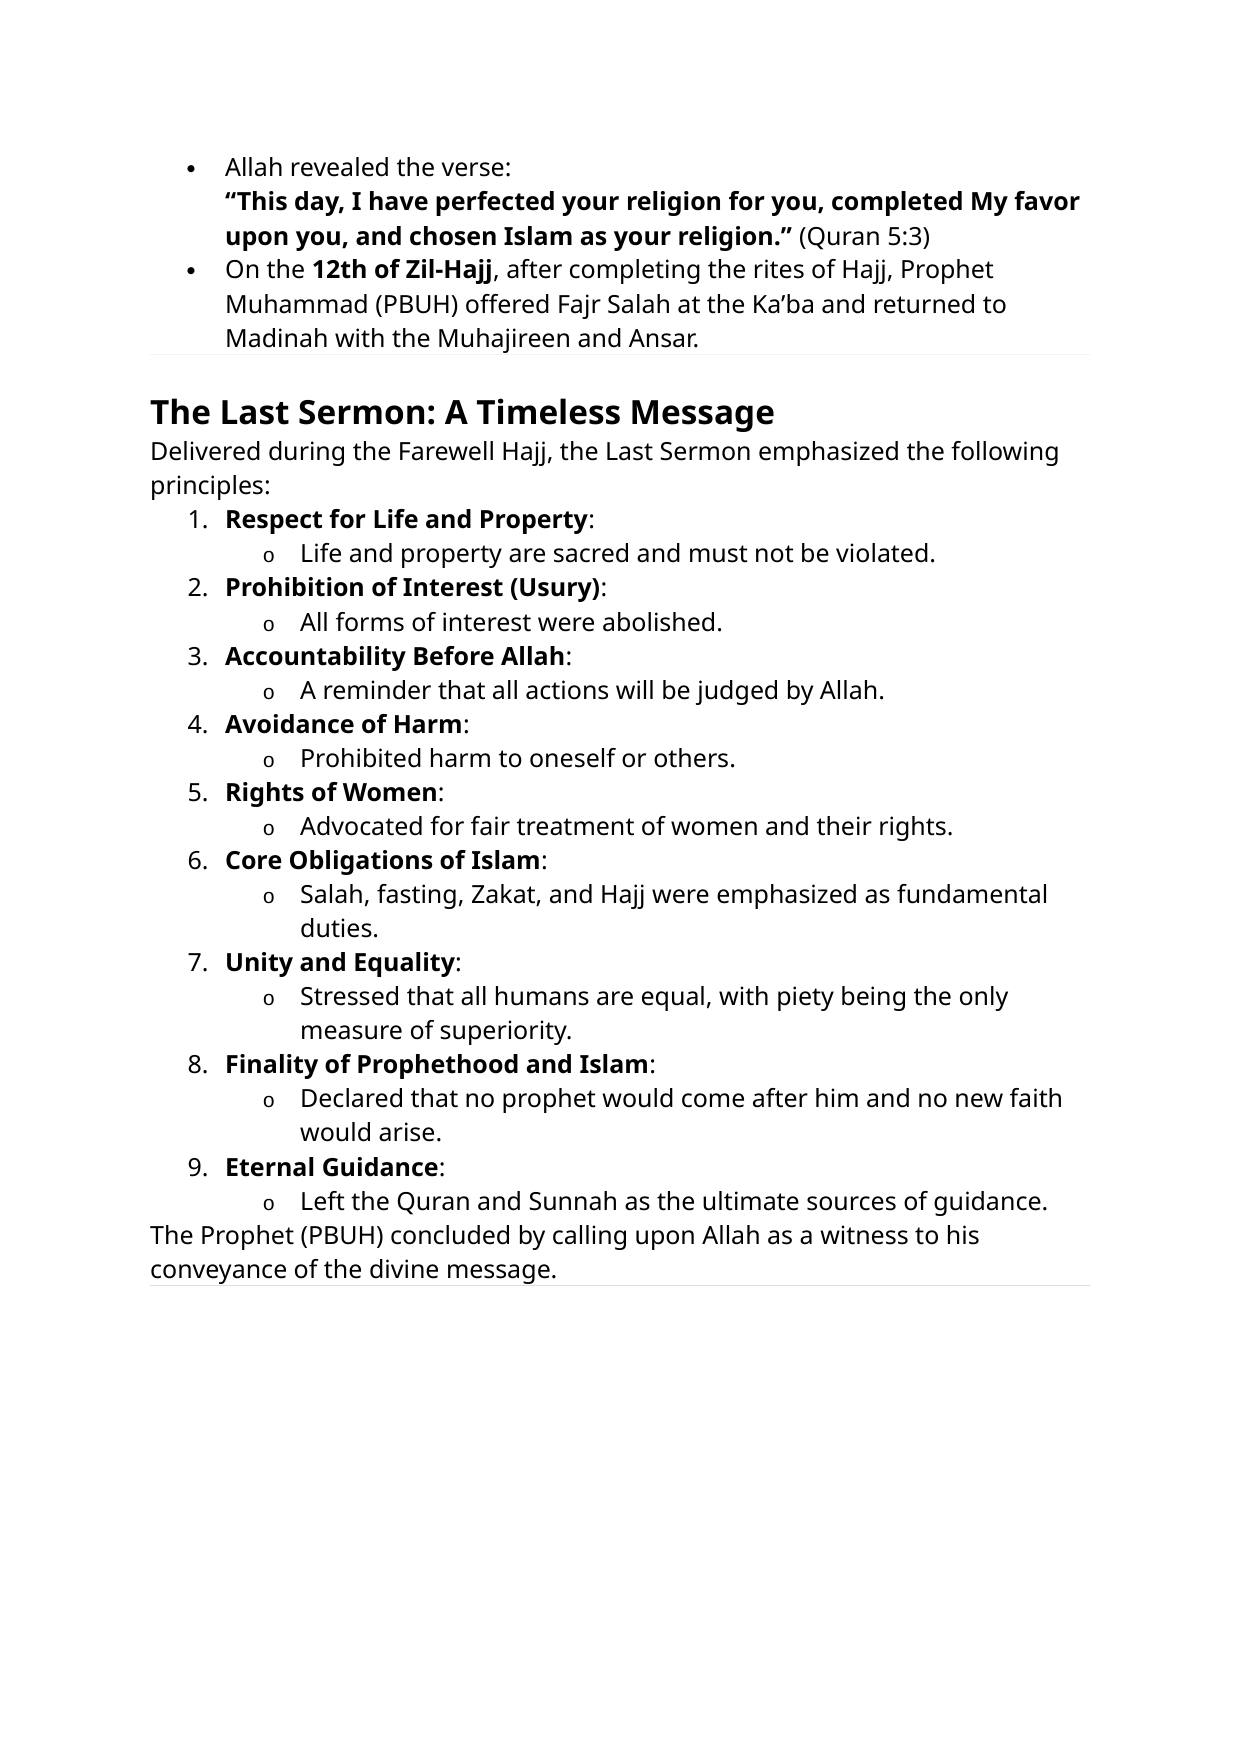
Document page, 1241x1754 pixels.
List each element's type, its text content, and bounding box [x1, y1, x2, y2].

list Accountability Before Allah: [187, 638, 1090, 672]
list Respect for Life and Property: [187, 502, 1090, 536]
list Finality of Prophethood and Islam: [187, 1047, 1090, 1081]
list Declared that no prophet would come after him and no new faith would arise. [262, 1081, 1090, 1149]
list Eternal Guidance: [187, 1149, 1090, 1183]
list All forms of interest were abolished. [262, 604, 1090, 638]
list Advocated for fair treatment of women and their rights. [262, 808, 1090, 843]
list Unity and Equality: [187, 945, 1090, 979]
list Rights of Women: [187, 774, 1090, 808]
list Stressed that all humans are equal, with piety being the only measure of superiority. [262, 979, 1090, 1047]
list Left the Quran and Sunnah as the ultimate sources of guidance. [262, 1183, 1090, 1217]
text The Last Sermon: A Timeless Message [150, 388, 1090, 434]
list Salah, fasting, Zakat, and Hajj were emphasized as fundamental duties. [262, 877, 1090, 945]
list Life and property are sacred and must not be violated. [262, 536, 1090, 570]
text Delivered during the Farewell Hajj, the Last Sermon emphasized the following principles: [150, 434, 1090, 502]
list On the 12th of Zil-Hajj, after completing the rites of Hajj, Prophet Muhammad (PBUH) offered Fajr Salah at the Ka’ba and returned to Madinah with the Muhajireen and Ansar. [187, 252, 1090, 354]
list Prohibition of Interest (Usury): [187, 570, 1090, 604]
list Avoidance of Harm: [187, 706, 1090, 740]
list Prohibited harm to oneself or others. [262, 740, 1090, 774]
text The Prophet (PBUH) concluded by calling upon Allah as a witness to his conveyance of the divine message. [150, 1217, 1090, 1285]
list Allah revealed the verse: “This day, I have perfected your religion for you, completed My favor upon you, and chosen Islam as your religion.” (Quran 5:3) [187, 150, 1090, 252]
list Core Obligations of Islam: [187, 843, 1090, 877]
list A reminder that all actions will be judged by Allah. [262, 672, 1090, 706]
